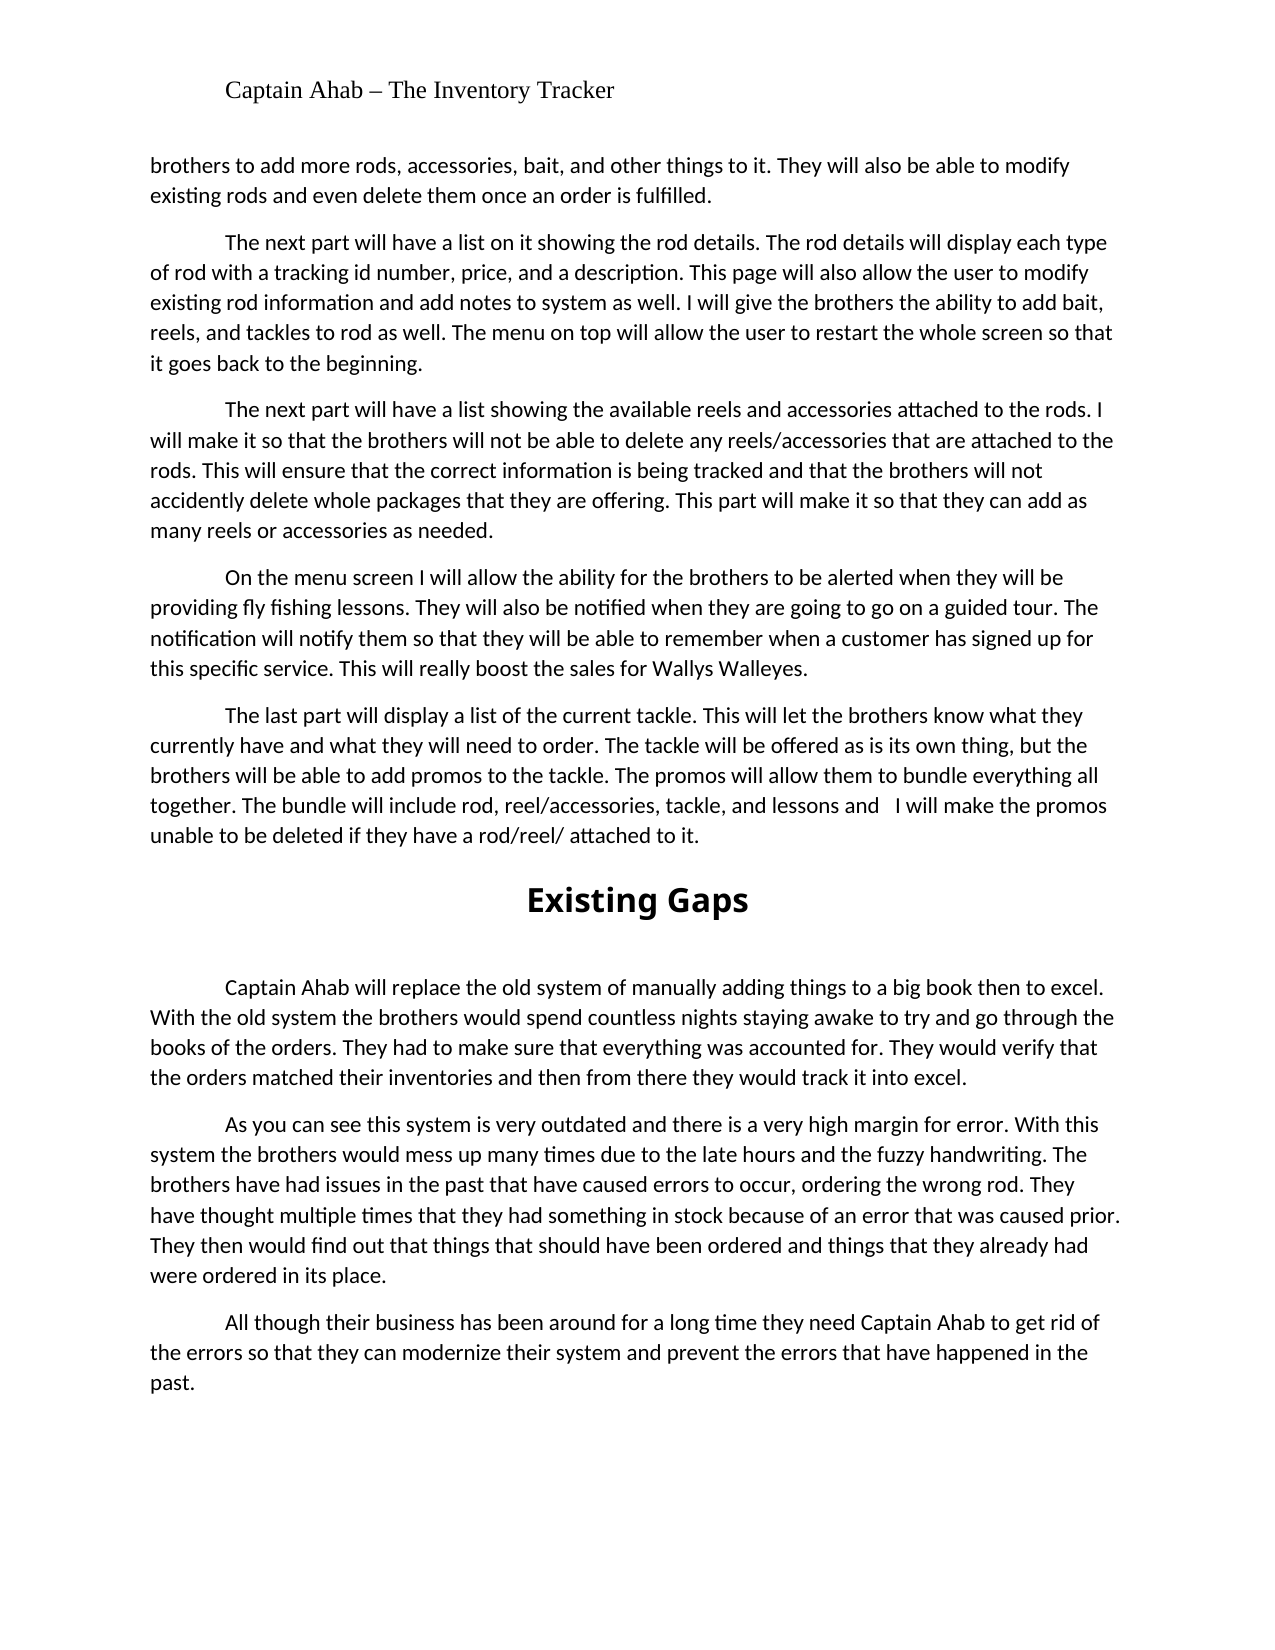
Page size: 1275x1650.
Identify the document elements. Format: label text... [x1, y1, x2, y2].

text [150, 151, 1125, 209]
text Captain Ahab will replace the old system of manually adding things to a big book then to excel. With the old system the brothers would spend countless nights staying awake to try and go through the books of the orders. They had to make sure that everything was accounted for. They would verify that the orders matched their inventories and then from there they would track it into excel. [150, 973, 1125, 1091]
text The next part will have a list showing the available reels and accessories attached to the rods. I will make it so that the brothers will not be able to delete any reels/accessories that are attached to the rods. This will ensure that the correct information is being tracked and that the brothers will not accidently delete whole packages that they are offering. This part will make it so that they can add as many reels or accessories as needed. [150, 396, 1125, 544]
subtitle Existing Gaps [150, 877, 1125, 922]
text The next part will have a list on it showing the rod details. The rod details will display each type of rod with a tracking id number, price, and a description. This page will also allow the user to modify existing rod information and add notes to system as well. I will give the brothers the ability to add bait, reels, and tackles to rod as well. The menu on top will allow the user to restart the whole screen so that it goes back to the beginning. [150, 228, 1125, 377]
text On the menu screen I will allow the ability for the brothers to be alerted when they will be providing fly fishing lessons. They will also be notified when they are going to go on a guided tour. The notification will notify them so that they will be able to remember when a customer has signed up for this specific service. This will really boost the sales for Wallys Walleyes. [150, 563, 1125, 682]
text The last part will display a list of the current tackle. This will let the brothers know what they currently have and what they will need to order. The tackle will be offered as is its own thing, but the brothers will be able to add promos to the tackle. The promos will allow them to bundle everything all together. The bundle will include rod, reel/accessories, tackle, and lessons and I will make the promos unable to be deleted if they have a rod/reel/ attached to it. [150, 701, 1125, 849]
text All though their business has been around for a long time they need Captain Ahab to get rid of the errors so that they can modernize their system and prevent the errors that have happened in the past. [150, 1308, 1125, 1396]
text As you can see this system is very outdated and there is a very high margin for error. With this system the brothers would mess up many times due to the late hours and the fuzzy handwriting. The brothers have had issues in the past that have caused errors to occur, ordering the wrong rod. They have thought multiple times that they had something in stock because of an error that was caused prior. They then would find out that things that should have been ordered and things that they already had were ordered in its place. [150, 1110, 1125, 1289]
